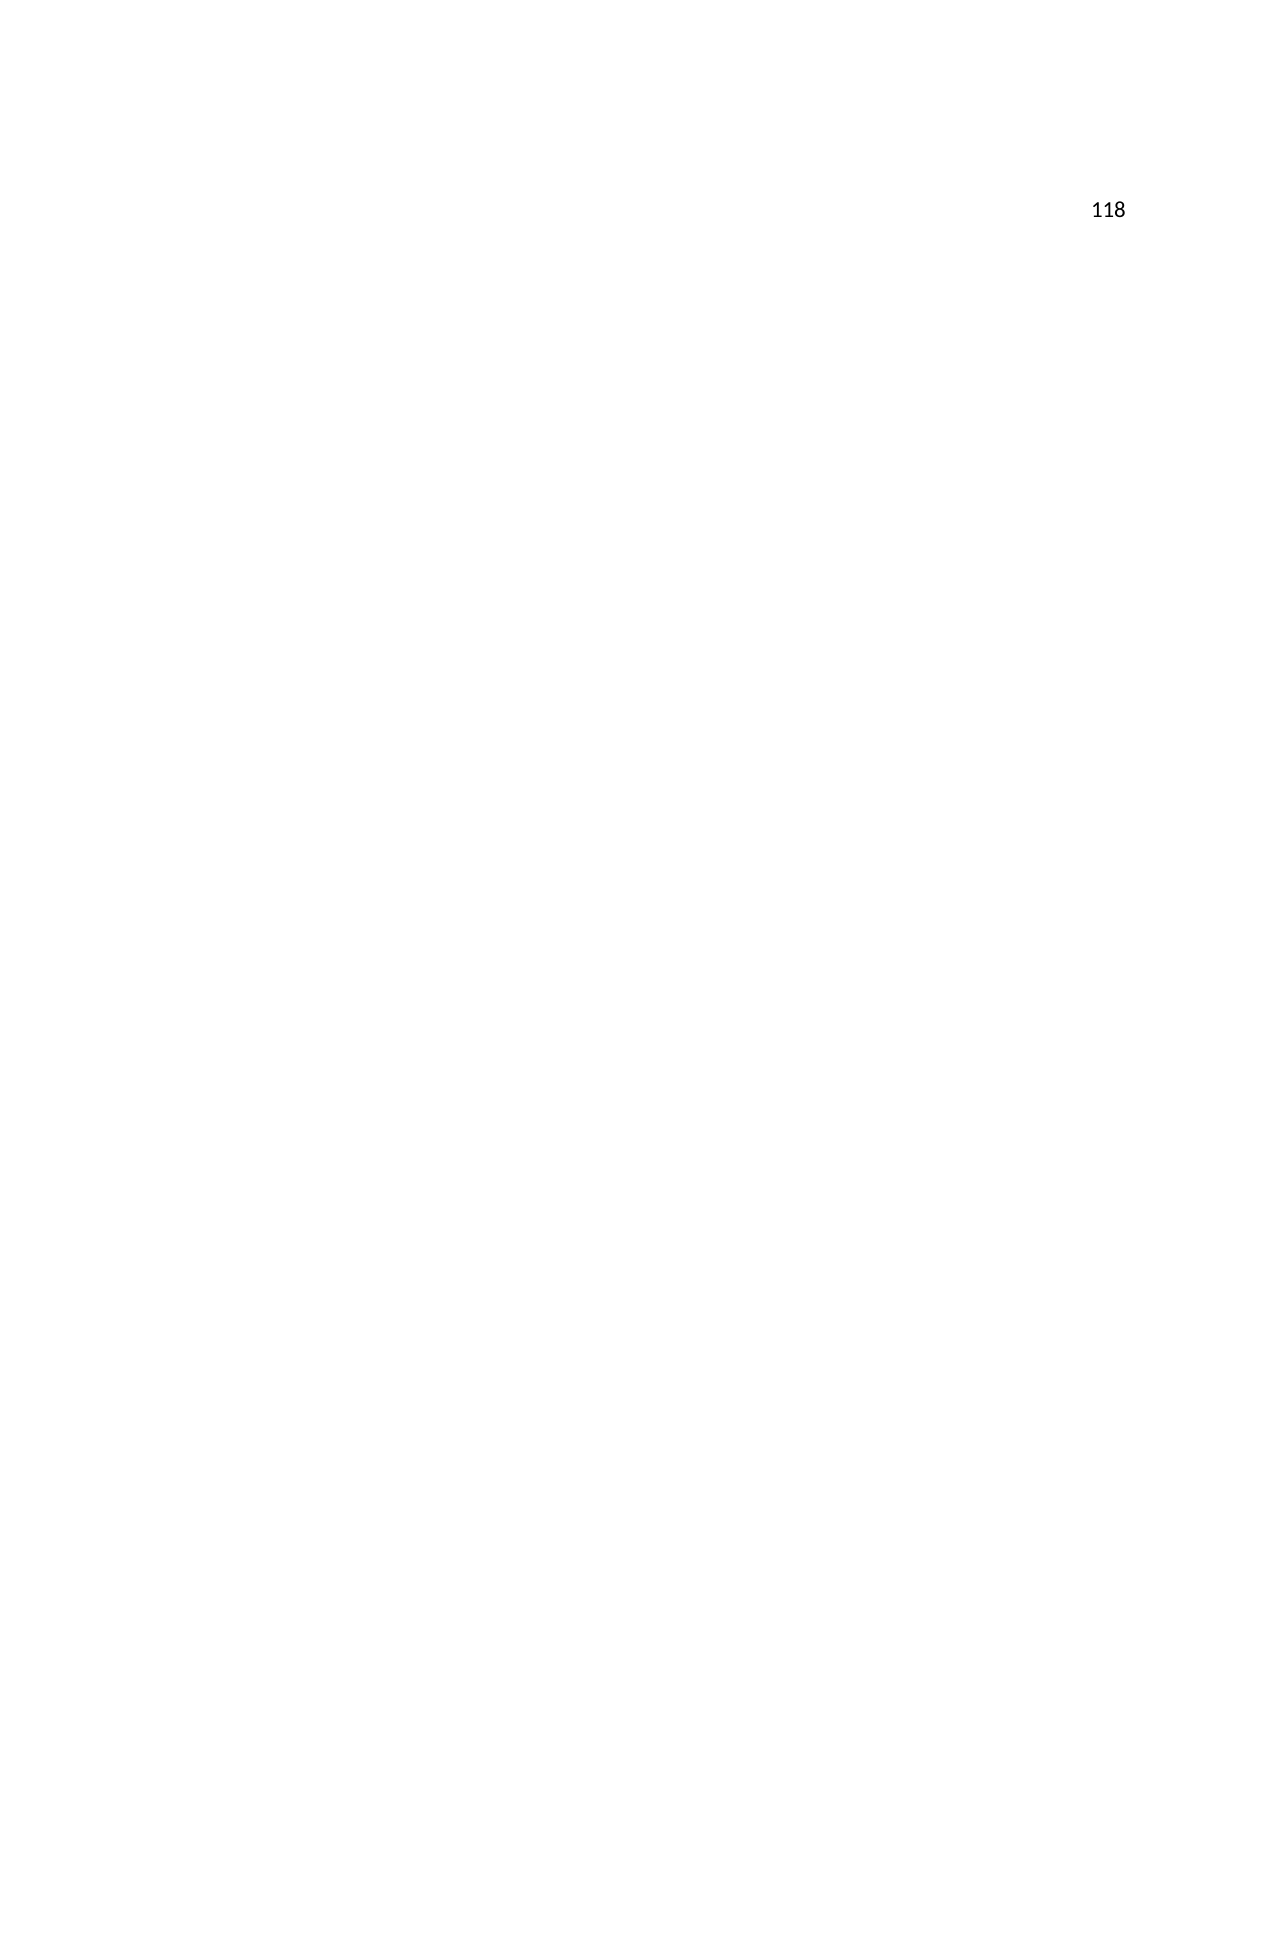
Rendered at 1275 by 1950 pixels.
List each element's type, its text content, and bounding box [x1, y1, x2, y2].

text 118 [110, 195, 1126, 223]
